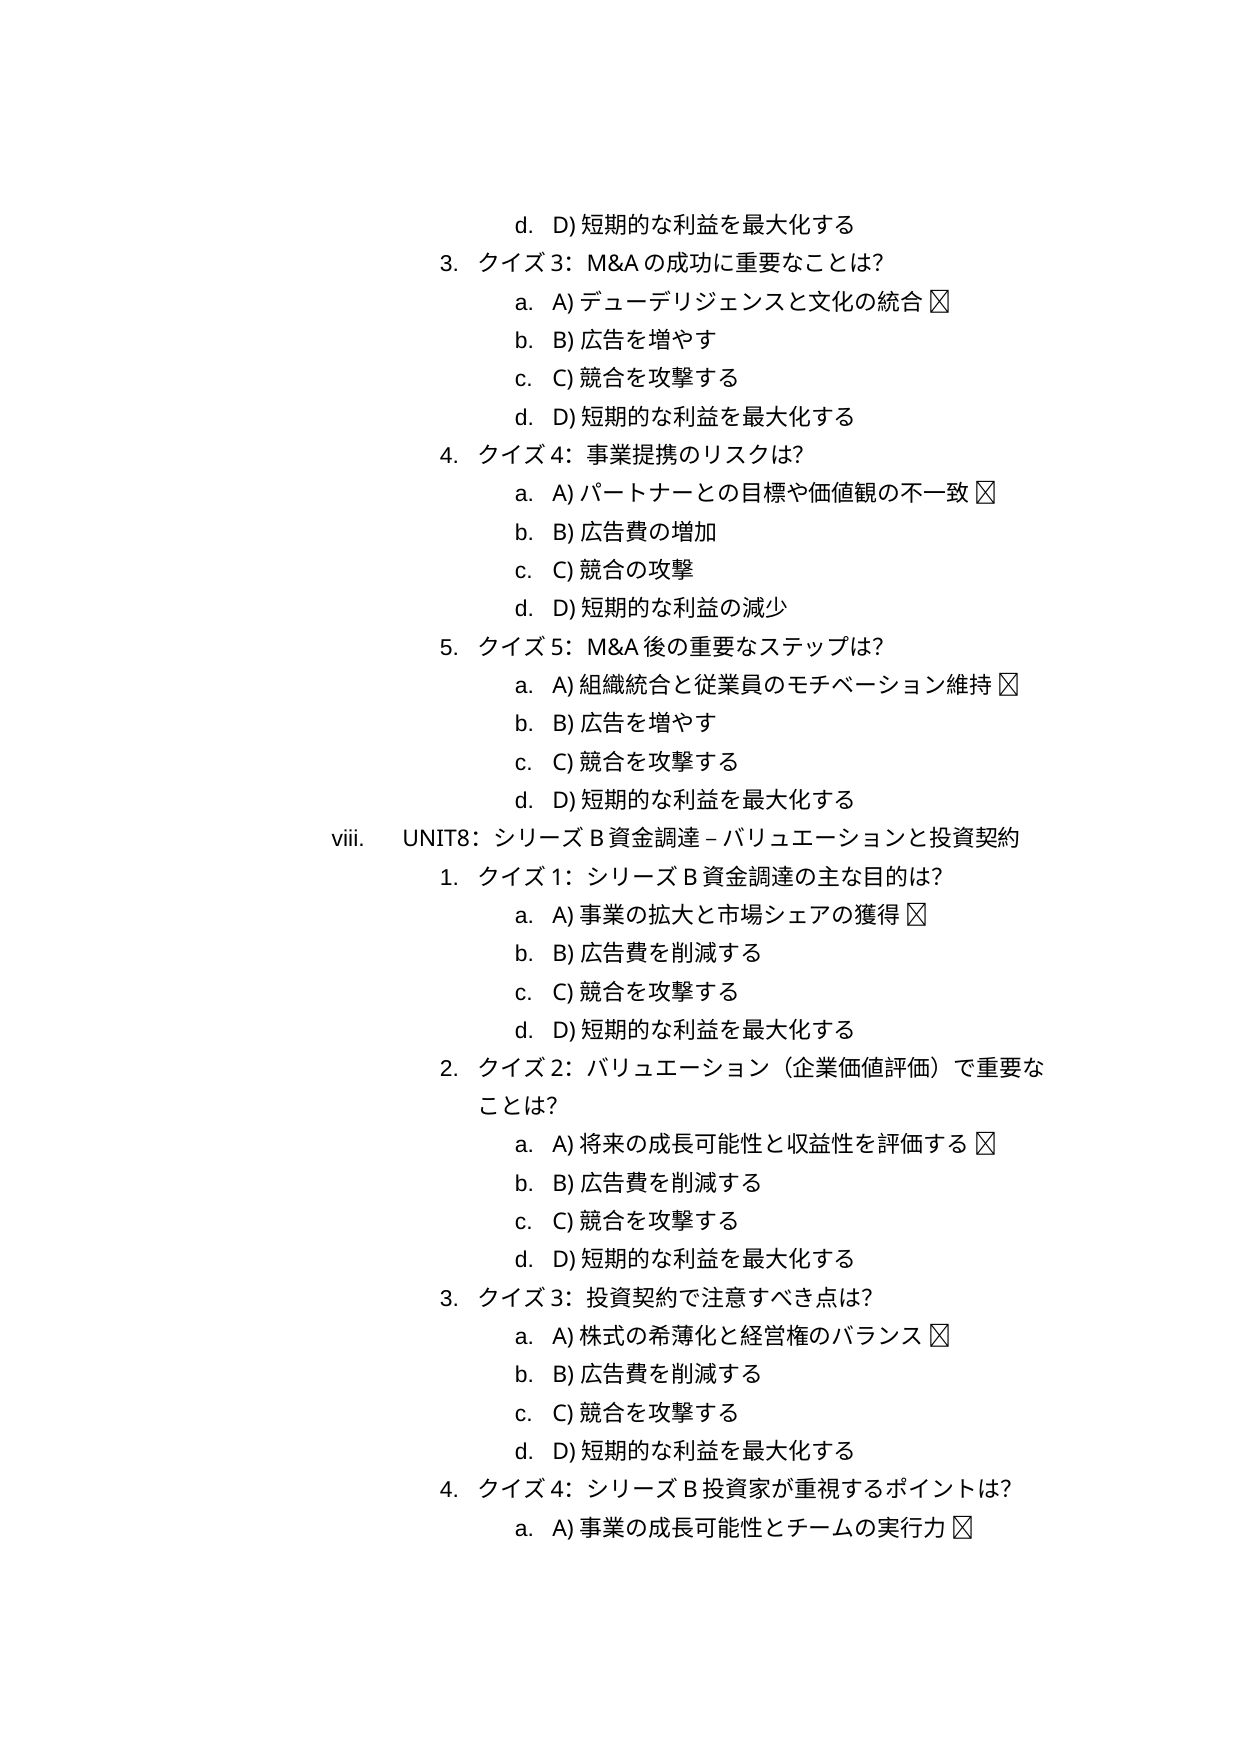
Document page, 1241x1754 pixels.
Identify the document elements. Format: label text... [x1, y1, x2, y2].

list A) パートナーとの目標や価値観の不一致 ✅ [514, 475, 1063, 508]
list クイズ1：シリーズB資金調達の主な目的は？ [439, 858, 1063, 892]
list クイズ4：事業提携のリスクは？ [439, 437, 1063, 470]
list クイズ5：M&A後の重要なステップは？ [439, 628, 1063, 662]
list B) 広告費の増加 [514, 513, 1063, 547]
list C) 競合を攻撃する [514, 360, 1063, 393]
list C) 競合を攻撃する [514, 1203, 1063, 1236]
list A) 事業の成長可能性とチームの実行力 ✅ [514, 1510, 1063, 1543]
list B) 広告費を削減する [514, 1165, 1063, 1198]
list A) デューデリジェンスと文化の統合 ✅ [514, 283, 1063, 317]
list B) 広告を増やす [514, 705, 1063, 738]
list クイズ3：投資契約で注意すべき点は？ [439, 1280, 1063, 1313]
list B) 広告を増やす [514, 322, 1063, 355]
list B) 広告費を削減する [514, 935, 1063, 968]
list D) 短期的な利益を最大化する [514, 207, 1063, 240]
list D) 短期的な利益を最大化する [514, 1433, 1063, 1466]
list A) 事業の拡大と市場シェアの獲得 ✅ [514, 897, 1063, 930]
list クイズ2：バリュエーション（企業価値評価）で重要なことは？ [439, 1050, 1063, 1121]
list クイズ4：シリーズB投資家が重視するポイントは？ [439, 1471, 1063, 1505]
list D) 短期的な利益を最大化する [514, 398, 1063, 432]
list D) 短期的な利益の減少 [514, 590, 1063, 623]
list A) 組織統合と従業員のモチベーション維持 ✅ [514, 667, 1063, 700]
list A) 将来の成長可能性と収益性を評価する ✅ [514, 1126, 1063, 1160]
list クイズ3：M&Aの成功に重要なことは？ [439, 245, 1063, 278]
list C) 競合を攻撃する [514, 743, 1063, 777]
list C) 競合を攻撃する [514, 1395, 1063, 1428]
list D) 短期的な利益を最大化する [514, 782, 1063, 815]
list B) 広告費を削減する [514, 1356, 1063, 1390]
list C) 競合を攻撃する [514, 973, 1063, 1007]
list A) 株式の希薄化と経営権のバランス ✅ [514, 1318, 1063, 1351]
list UNIT8：シリーズB資金調達 – バリュエーションと投資契約 [364, 820, 1063, 853]
list C) 競合の攻撃 [514, 552, 1063, 585]
list D) 短期的な利益を最大化する [514, 1012, 1063, 1045]
list D) 短期的な利益を最大化する [514, 1241, 1063, 1275]
